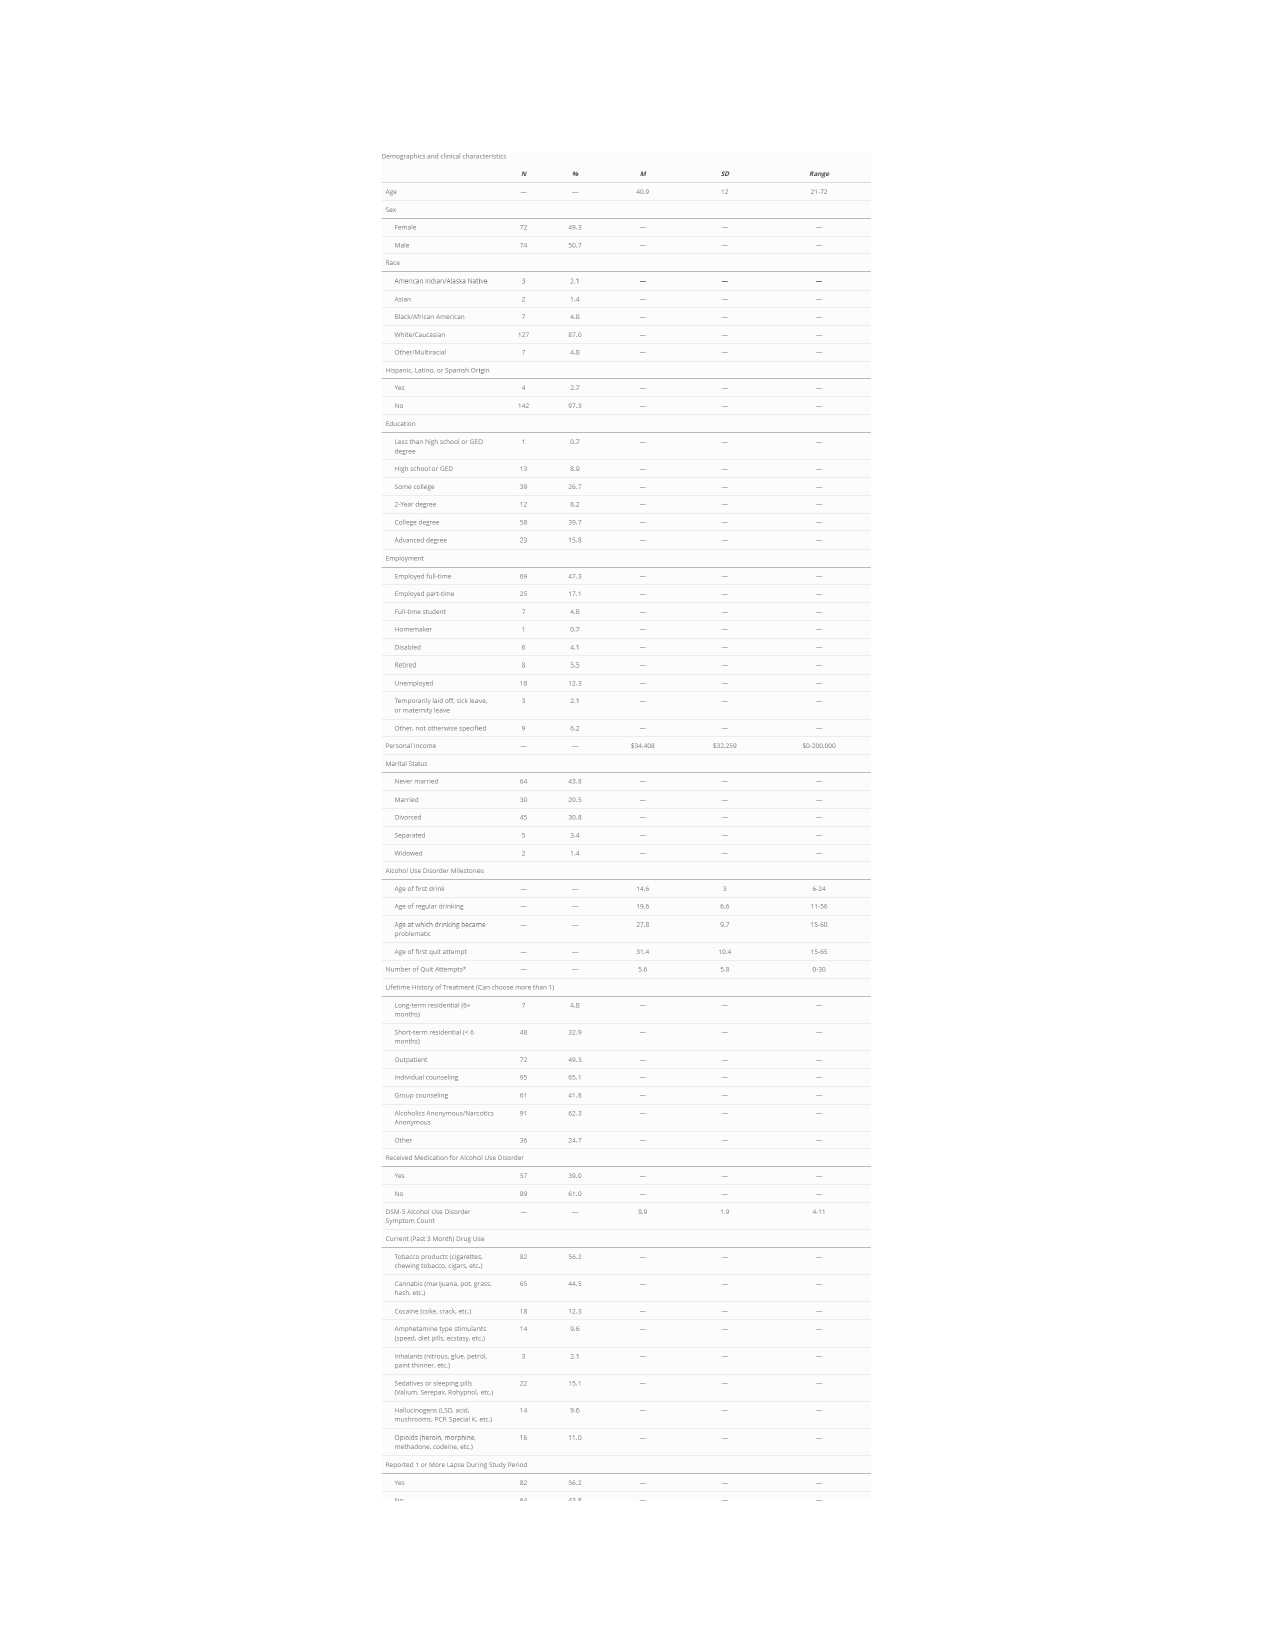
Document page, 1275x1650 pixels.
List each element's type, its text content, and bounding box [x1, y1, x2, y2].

table_header Table 4: Demographic characteristics of the sample (N = 146). [139, 150, 1114, 1500]
picture [381, 153, 871, 1501]
